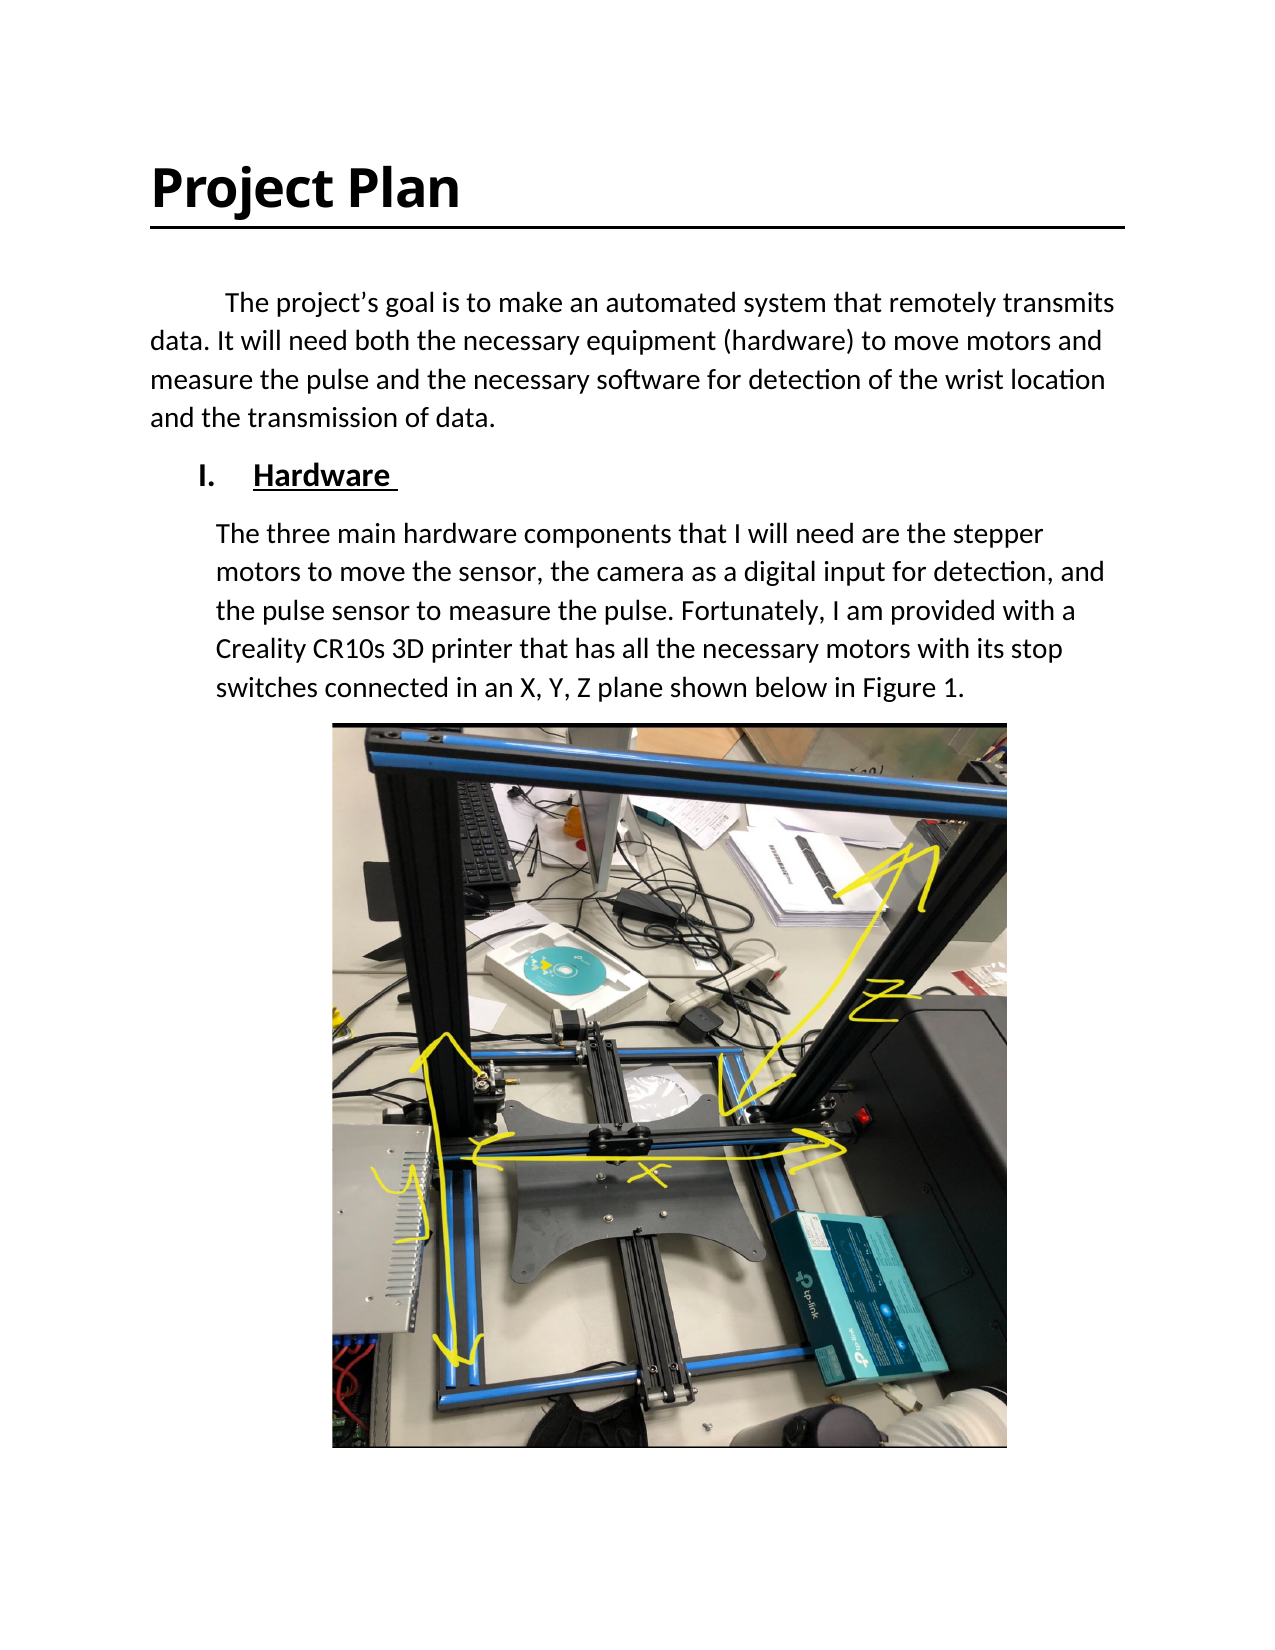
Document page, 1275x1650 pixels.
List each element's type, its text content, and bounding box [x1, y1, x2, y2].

text The three main hardware components that I will need are the stepper motors to move the sensor, the camera as a digital input for detection, and the pulse sensor to measure the pulse. Fortunately, I am provided with a Creality CR10s 3D printer that has all the necessary motors with its stop switches connected in an X, Y, Z plane shown below in Figure 1. [216, 515, 1125, 704]
title Project Plan [150, 150, 1125, 226]
picture [332, 723, 1007, 1448]
text The project’s goal is to make an automated system that remotely transmits data. It will need both the necessary equipment (hardware) to move motors and measure the pulse and the necessary software for detection of the wrist location and the transmission of data. [150, 284, 1125, 435]
list Hardware [216, 454, 1125, 495]
